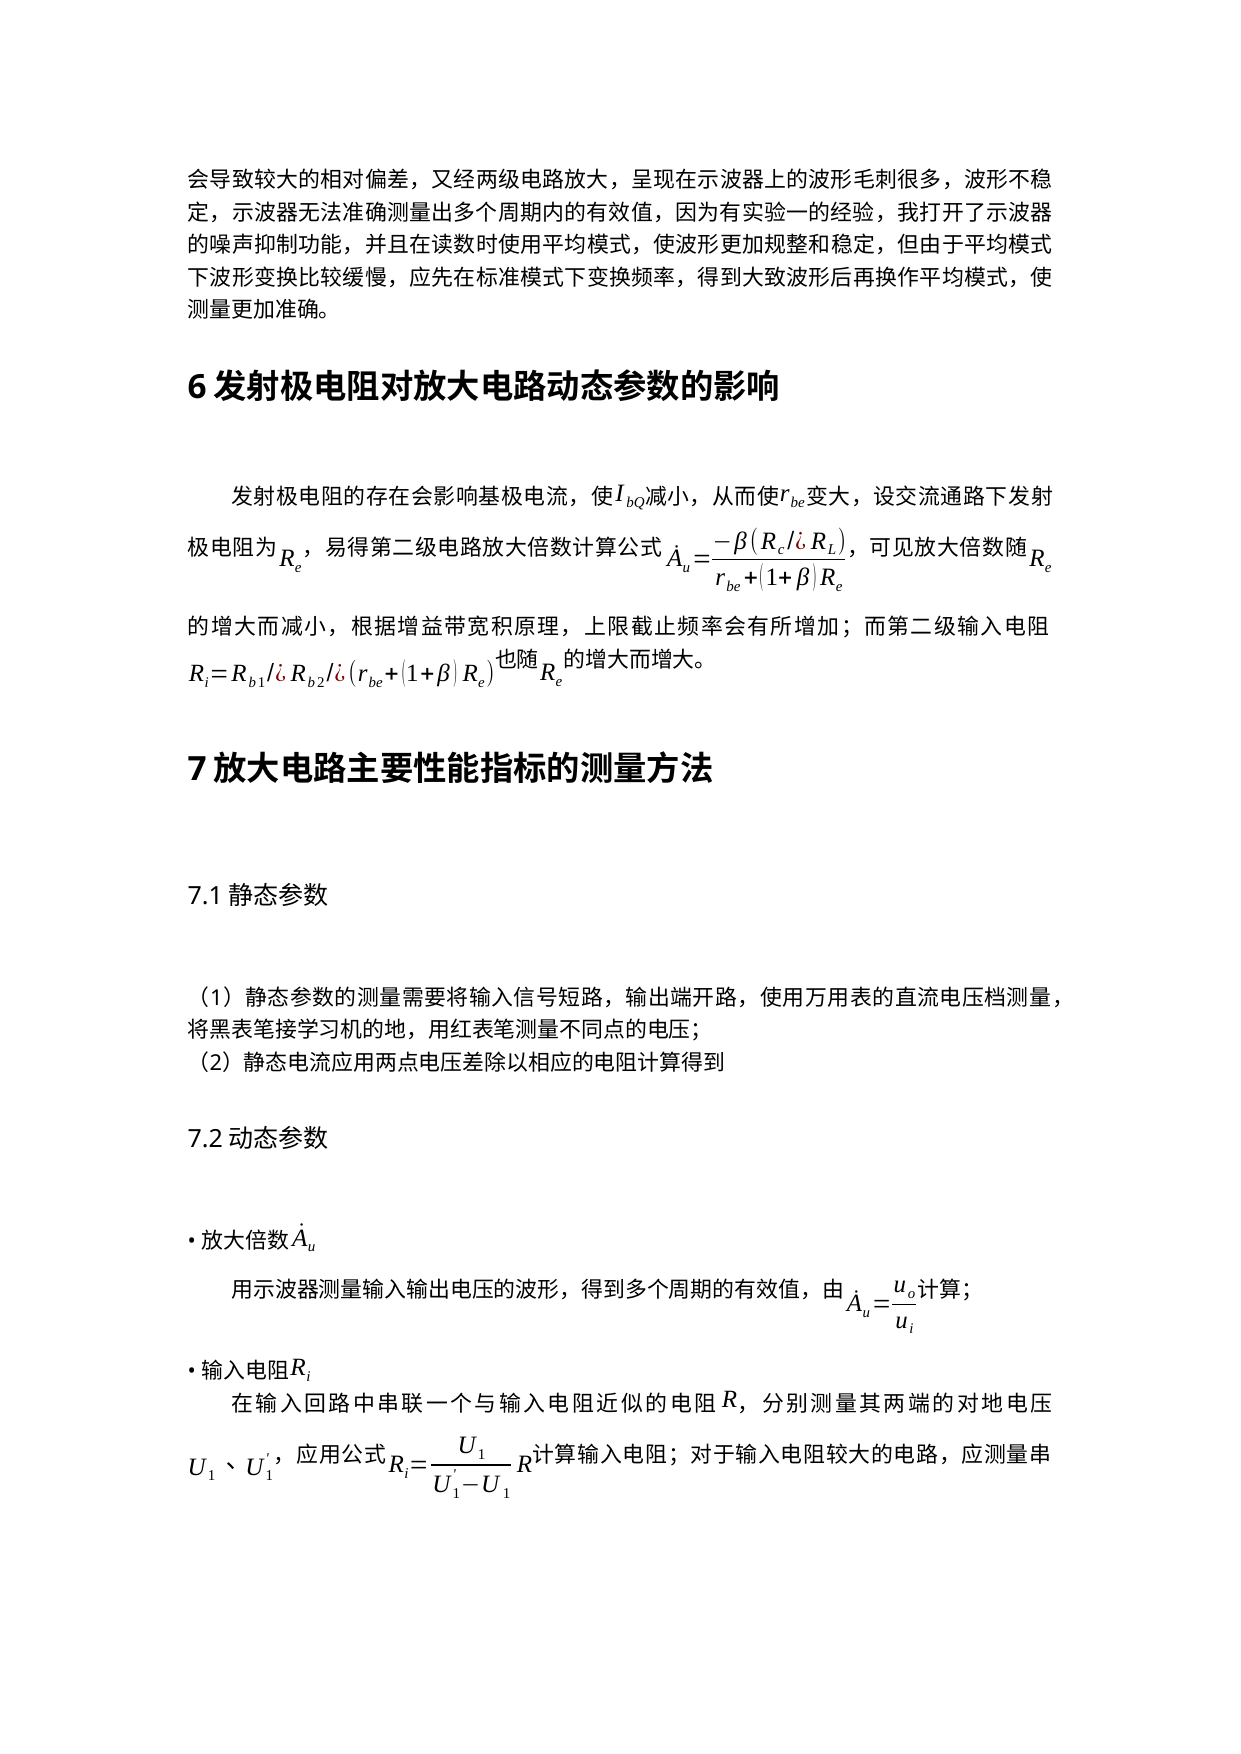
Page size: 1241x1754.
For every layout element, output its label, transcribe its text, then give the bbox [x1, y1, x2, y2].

text • 放大倍数 [187, 1223, 1053, 1255]
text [187, 1385, 1053, 1515]
text • 输入电阻 [187, 1353, 1053, 1385]
text 发射极电阻的存在会影响基极电流，使减小，从而使变大，设交流通路下发射极电阻为，易得第二级电路放大倍数计算公式，可见放大倍数随的增大而减小，根据增益带宽积原理，上限截止频率会有所增加；而第二级输入电阻也随的增大而增大。 [187, 479, 1053, 706]
subtitle 7.2动态参数 [187, 1104, 1053, 1169]
subtitle 6发射极电阻对放大电路动态参数的影响 [187, 352, 1053, 417]
subtitle 7.1静态参数 [187, 861, 1053, 926]
text （2）静态电流应用两点电压差除以相应的电阻计算得到 [187, 1044, 1053, 1077]
text 用示波器测量输入输出电压的波形，得到多个周期的有效值，由计算； [187, 1255, 1053, 1353]
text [187, 162, 1053, 324]
subtitle 7放大电路主要性能指标的测量方法 [187, 733, 1053, 798]
text （1）静态参数的测量需要将输入信号短路，输出端开路，使用万用表的直流电压档测量，将黑表笔接学习机的地，用红表笔测量不同点的电压； [187, 979, 1053, 1044]
